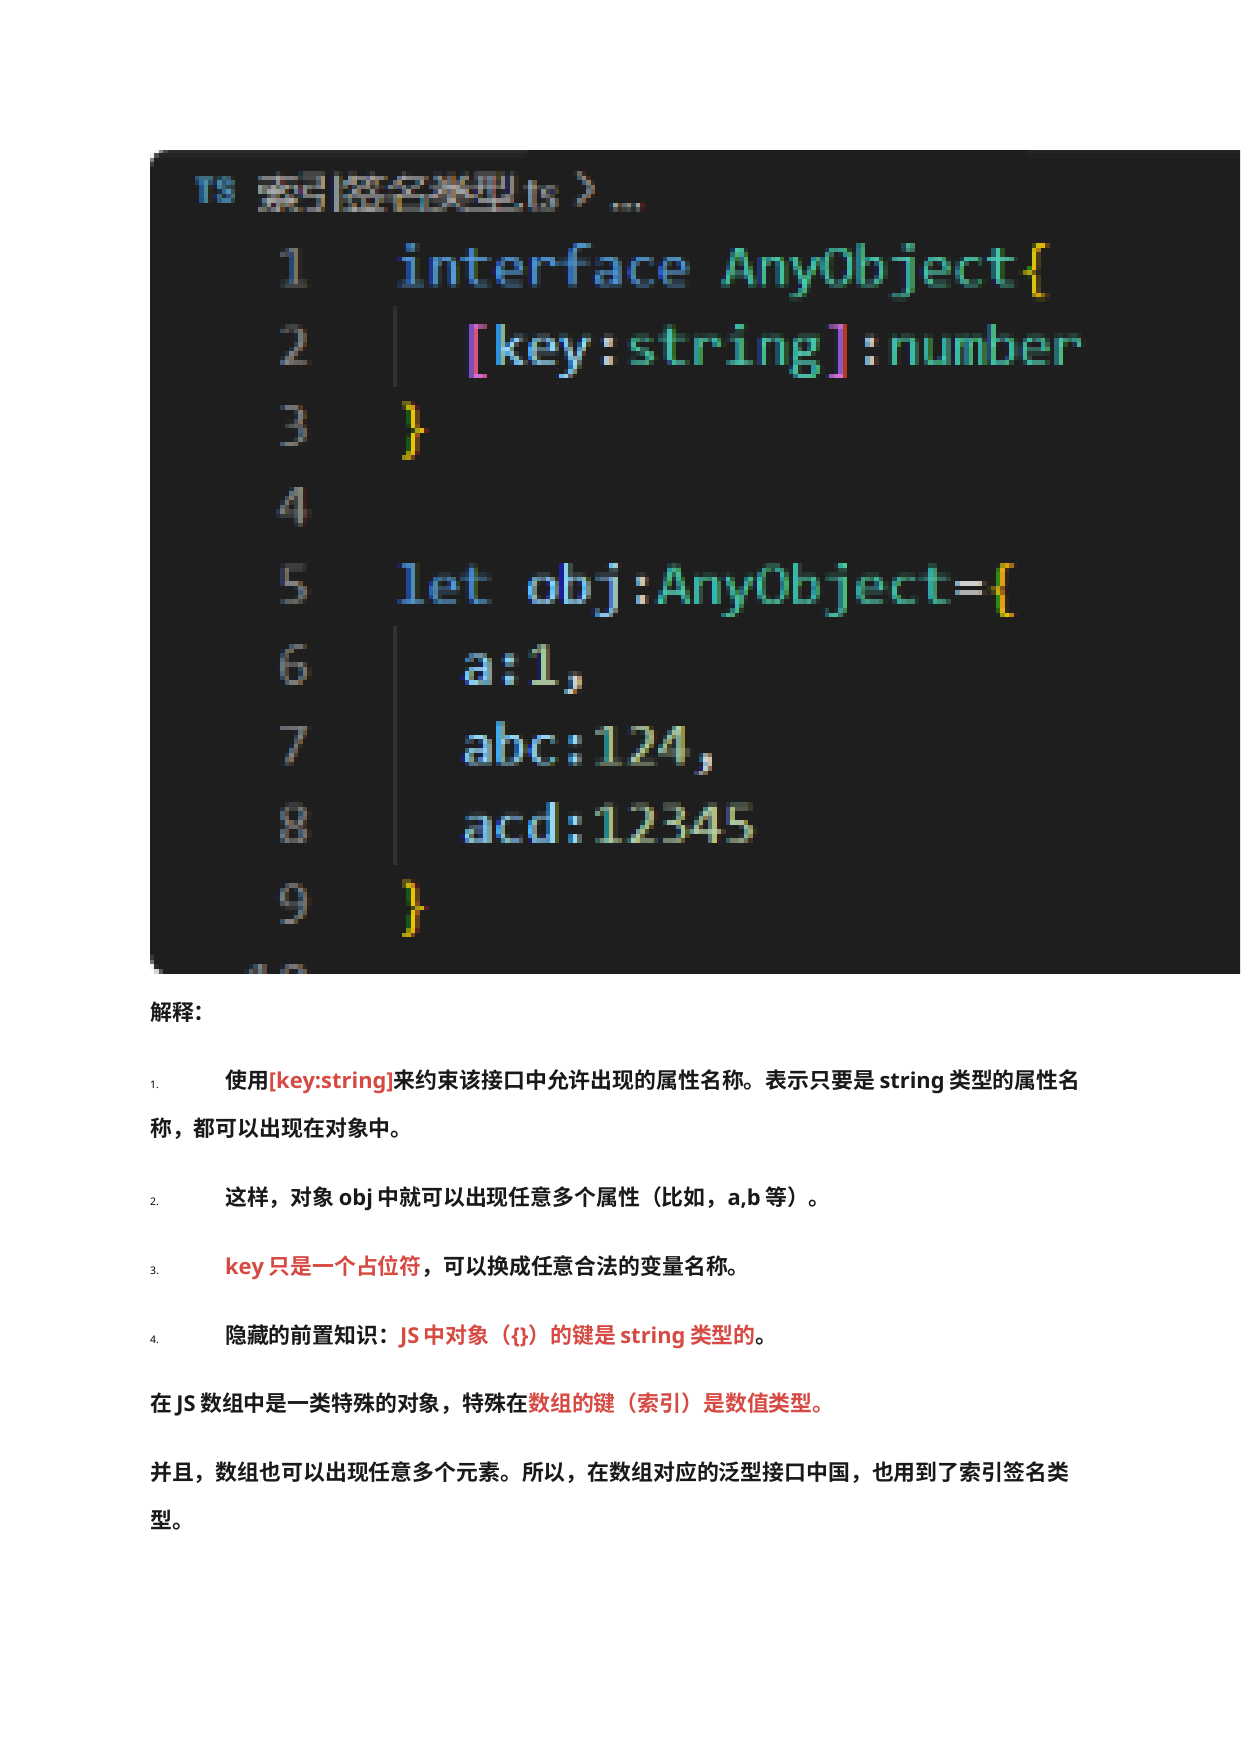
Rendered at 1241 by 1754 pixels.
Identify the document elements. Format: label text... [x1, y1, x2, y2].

subtitle key只是一个占位符，可以换成任意合法的变量名称。 [150, 1249, 1090, 1281]
picture [150, 150, 1241, 974]
subtitle 这样，对象obj中就可以出现任意多个属性（比如，a,b等）。 [150, 1180, 1090, 1212]
subtitle 隐藏的前置知识：JS中对象（{}）的键是string类型的。 [150, 1318, 1090, 1349]
subtitle 在JS数组中是一类特殊的对象，特殊在数组的键（索引）是数值类型。 [150, 1386, 1090, 1418]
subtitle 解释： [150, 995, 1090, 1026]
subtitle 使用[key:string]来约束该接口中允许出现的属性名称。表示只要是string类型的属性名称，都可以出现在对象中。 [150, 1063, 1090, 1143]
subtitle 并且，数组也可以出现任意多个元素。所以，在数组对应的泛型接口中国，也用到了索引签名类型。 [150, 1455, 1090, 1534]
